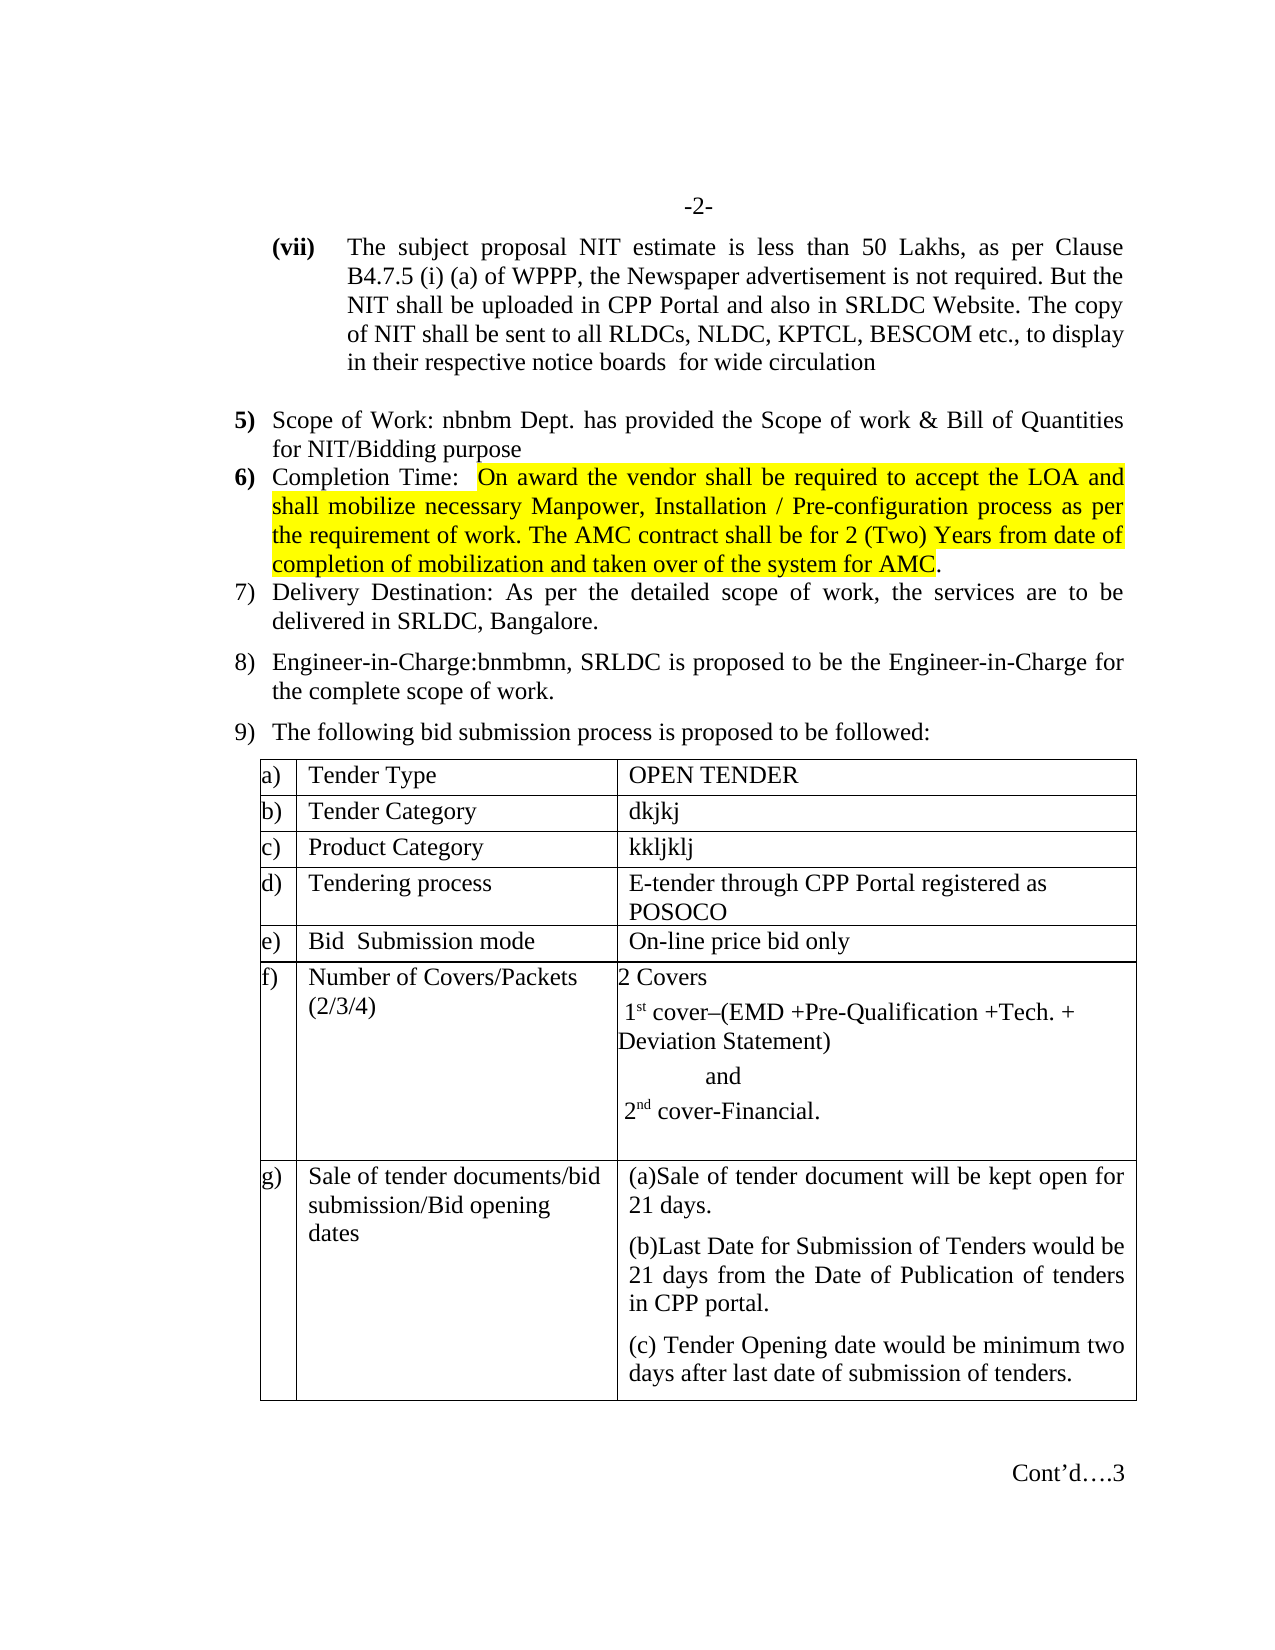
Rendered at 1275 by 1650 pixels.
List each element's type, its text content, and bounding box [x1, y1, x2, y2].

list Delivery Destination: As per the detailed scope of work, the services are to be delivered in SRLDC, Bangalore. [234, 577, 1125, 635]
table_cell On-line price bid only [618, 926, 1136, 961]
table_cell Bid Submission mode [297, 926, 617, 961]
table_cell c) [261, 832, 296, 867]
table_cell Tendering process [297, 868, 617, 925]
table_cell 2 Covers 1st cover–(EMD +Pre-Qualification +Tech. + Deviation Statement) and 2nd cover-Financial. [618, 963, 1136, 1160]
table_cell kkljklj [618, 832, 1136, 867]
table_cell E-tender through CPP Portal registered as POSOCO [618, 868, 1136, 925]
table_cell f) [261, 963, 296, 1160]
table_cell e) [261, 926, 296, 961]
list Scope of Work: nbnbm Dept. has provided the Scope of work & Bill of Quantities for NIT/Bidding purpose [234, 405, 1125, 462]
table_cell Sale of tender documents/bid submission/Bid opening dates [297, 1161, 617, 1400]
table_cell Tender Category [297, 796, 617, 831]
table_header OPEN TENDER [618, 760, 1136, 795]
text Cont’d….3 [347, 1458, 1125, 1487]
table_cell dkjkj [618, 796, 1136, 831]
table_cell Number of Covers/Packets (2/3/4) [297, 963, 617, 1160]
text -2- [272, 191, 1125, 220]
table_cell Product Category [297, 832, 617, 867]
table_header a) [261, 760, 296, 795]
table_cell (a)Sale of tender document will be kept open for 21 days. (b)Last Date for Submission of Tenders would be 21 days from the Date of Publication of tenders in CPP portal. (c) Tender Opening date would be minimum two days after last date of submission of tenders. [618, 1161, 1136, 1400]
table_cell g) [261, 1161, 296, 1400]
table_header Tender Type [297, 760, 617, 795]
table_cell b) [261, 796, 296, 831]
list Completion Time: On award the vendor shall be required to accept the LOA and shall mobilize necessary Manpower, Installation / Pre-configuration process as per the requirement of work. The AMC contract shall be for 2 (Two) Years from date of completion of mobilization and taken over of the system for AMC. [234, 462, 1125, 577]
list Engineer-in-Charge:bnmbmn, SRLDC is proposed to be the Engineer-in-Charge for the complete scope of work. [234, 647, 1125, 705]
list The following bid submission process is proposed to be followed: [234, 717, 1125, 746]
table_cell d) [261, 868, 296, 925]
list The subject proposal NIT estimate is less than 50 Lakhs, as per Clause B4.7.5 (i) (a) of WPPP, the Newspaper advertisement is not required. But the NIT shall be uploaded in CPP Portal and also in SRLDC Website. The copy of NIT shall be sent to all RLDCs, NLDC, KPTCL, BESCOM etc., to display in their respective notice boards for wide circulation [272, 232, 1125, 376]
